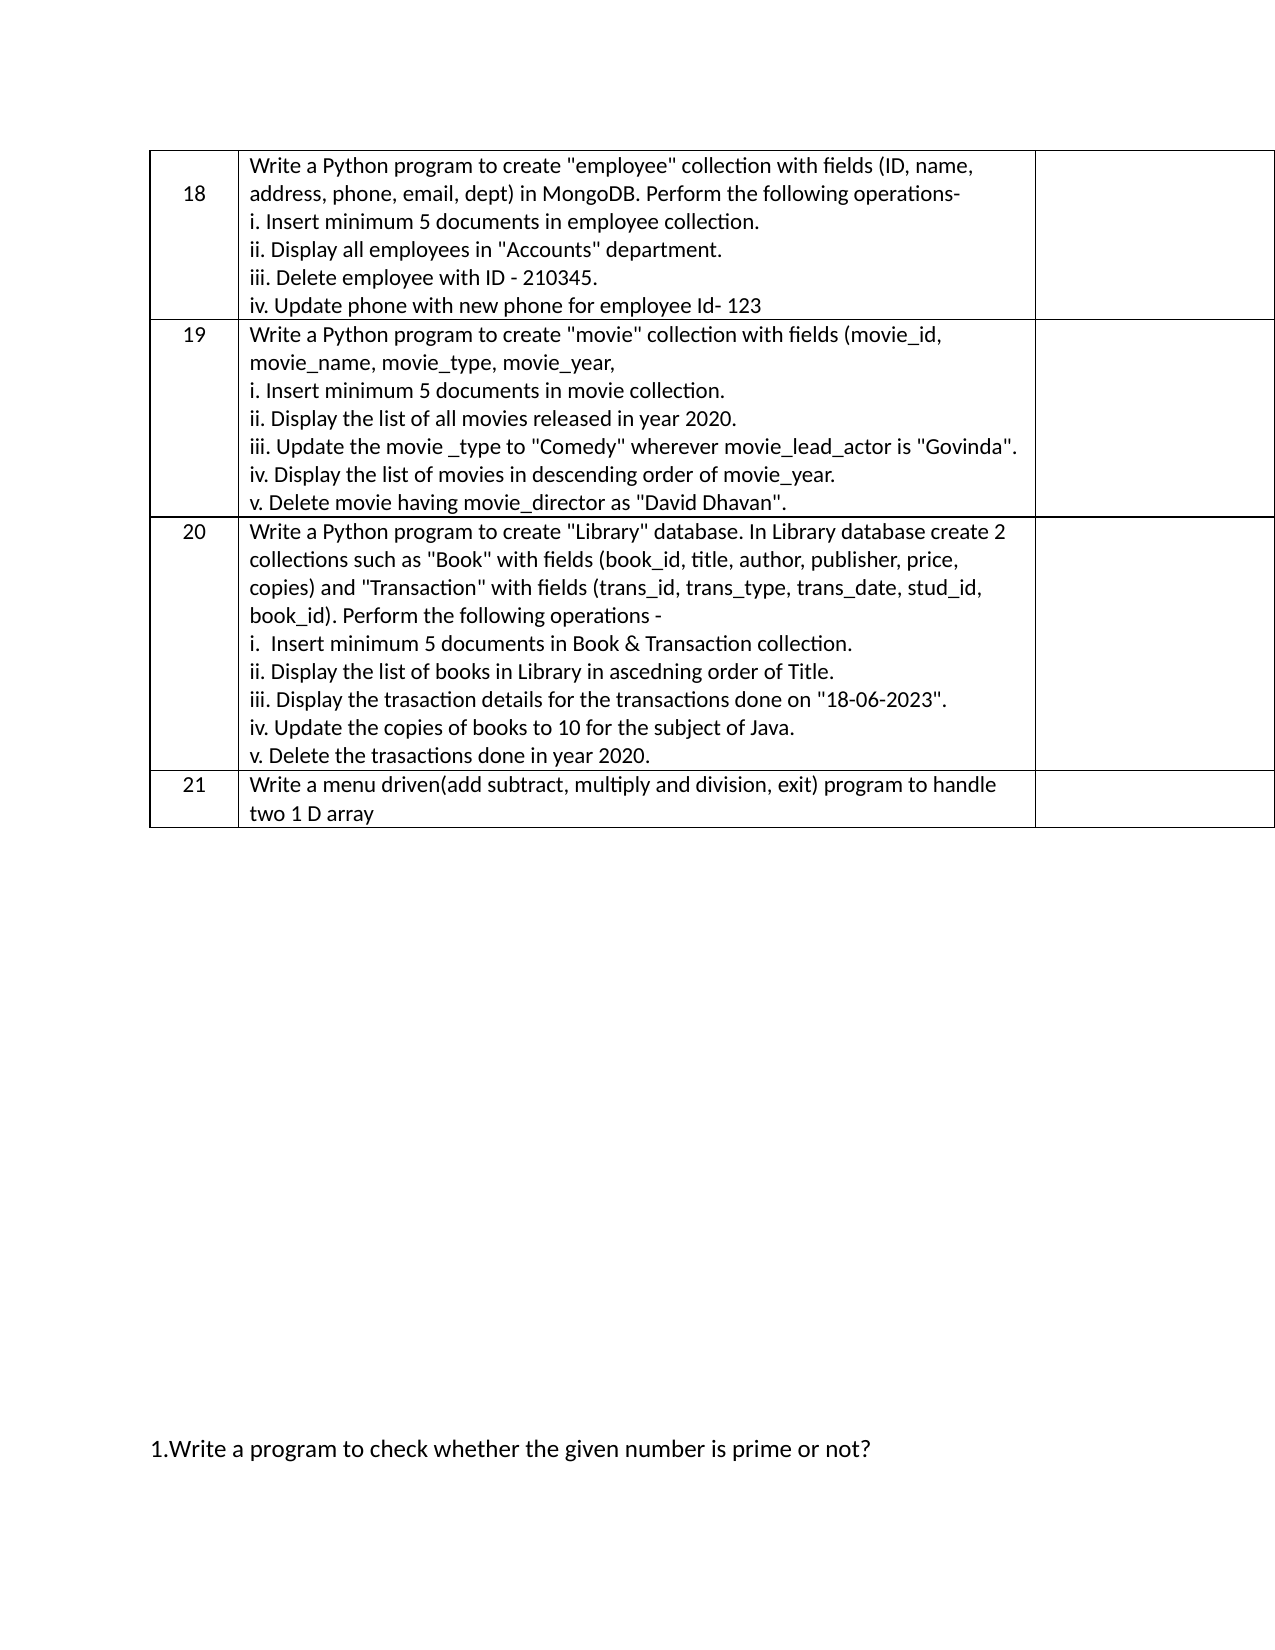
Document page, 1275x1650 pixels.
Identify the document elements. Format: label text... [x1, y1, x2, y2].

table_cell [1036, 518, 1274, 769]
table_cell [1036, 771, 1274, 827]
table_cell Write a Python program to create "employee" collection with fields (ID, name, address, phone, email, dept) in MongoDB. Perform the following operations- i. Insert minimum 5 documents in employee collection. ii. Display all employees in "Accounts" department. iii. Delete employee with ID - 210345. iv. Update phone with new phone for employee Id- 123 [239, 151, 1035, 319]
table_cell 19 [151, 320, 238, 516]
table_cell [1036, 320, 1274, 516]
table_cell [1036, 151, 1274, 319]
table_cell Write a menu driven(add subtract, multiply and division, exit) program to handle two 1 D array [239, 771, 1035, 827]
table_cell Write a Python program to create "Library" database. In Library database create 2 collections such as "Book" with fields (book_id, title, author, publisher, price, copies) and "Transaction" with fields (trans_id, trans_type, trans_date, stud_id, book_id). Perform the following operations - i. Insert minimum 5 documents in Book & Transaction collection. ii. Display the list of books in Library in ascedning order of Title. iii. Display the trasaction details for the transactions done on "18-06-2023". iv. Update the copies of books to 10 for the subject of Java. v. Delete the trasactions done in year 2020. [239, 518, 1035, 769]
table_cell Write a Python program to create "movie" collection with fields (movie_id, movie_name, movie_type, movie_year, i. Insert minimum 5 documents in movie collection. ii. Display the list of all movies released in year 2020. iii. Update the movie _type to "Comedy" wherever movie_lead_actor is "Govinda". iv. Display the list of movies in descending order of movie_year. v. Delete movie having movie_director as "David Dhavan". [239, 320, 1035, 516]
table_cell 21 [151, 771, 238, 827]
table_cell 18 [151, 151, 238, 319]
text 1.Write a program to check whether the given number is prime or not? [150, 1433, 1125, 1464]
table_cell 20 [151, 518, 238, 769]
